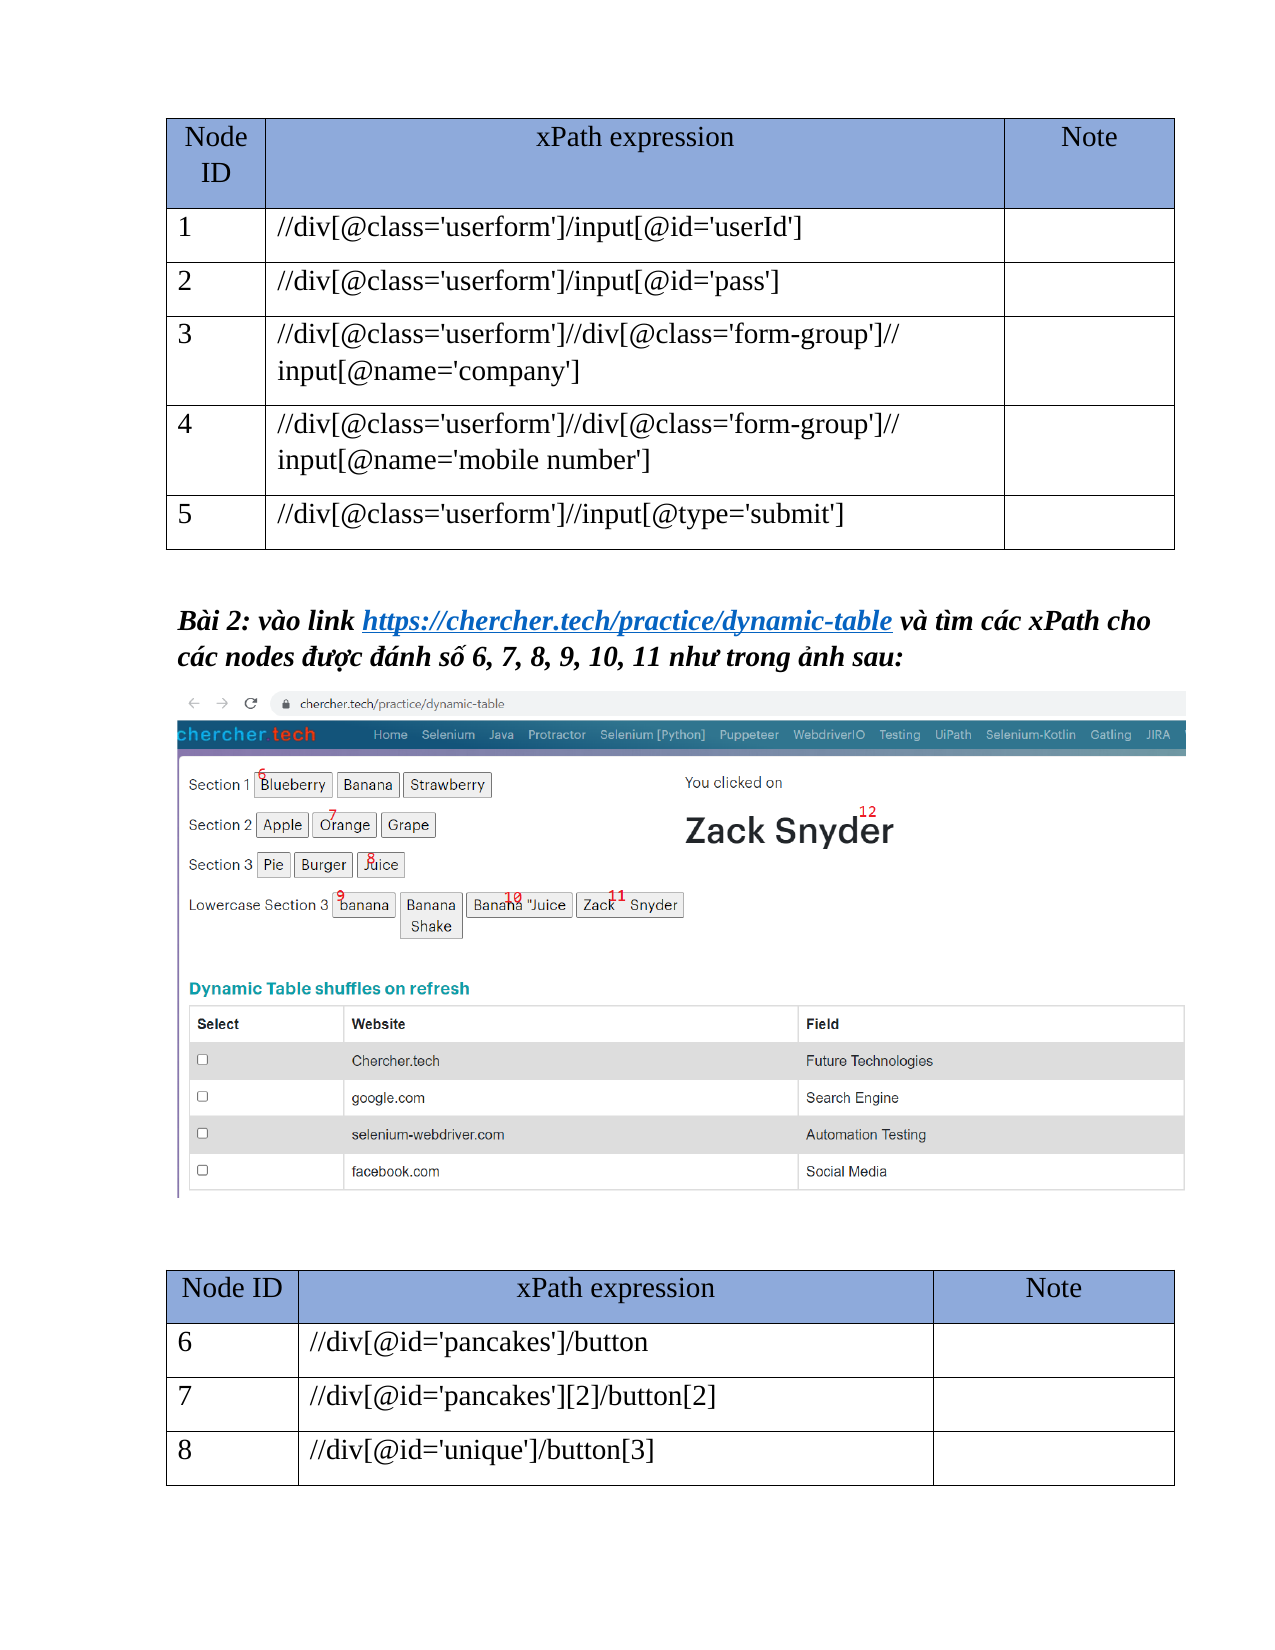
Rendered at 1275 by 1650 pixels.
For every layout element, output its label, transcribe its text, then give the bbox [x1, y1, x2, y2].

table_cell 5 [167, 496, 265, 549]
table_cell 2 [167, 263, 265, 316]
table_cell 8 [167, 1432, 298, 1485]
table_header Node ID [167, 1271, 298, 1323]
table_header Note [1005, 119, 1174, 208]
table_header Note [934, 1271, 1174, 1323]
table_cell [1005, 263, 1174, 316]
table_cell [934, 1432, 1174, 1485]
table_header xPath expression [266, 119, 1004, 208]
table_cell 1 [167, 209, 265, 262]
table_cell [1005, 496, 1174, 549]
table_cell //div[@class='userform']//div[@class='form-group']//input[@name='company'] [266, 317, 1004, 405]
table_header xPath expression [299, 1271, 933, 1323]
table_cell [1005, 209, 1174, 262]
table_cell //div[@class='userform']/input[@id='userId'] [266, 209, 1004, 262]
table_cell [1005, 406, 1174, 495]
table_cell //div[@class='userform']//div[@class='form-group']//input[@name='mobile number'] [266, 406, 1004, 495]
table_cell //div[@id='pancakes'][2]/button[2] [299, 1378, 933, 1431]
table_header Node ID [167, 119, 265, 208]
table_cell //div[@class='userform']/input[@id='pass'] [266, 263, 1004, 316]
table_cell //div[@id='unique']/button[3] [299, 1432, 933, 1485]
table_cell [1005, 317, 1174, 405]
table_cell 3 [167, 317, 265, 405]
table_cell [934, 1378, 1174, 1431]
table_cell 4 [167, 406, 265, 495]
table_cell 7 [167, 1378, 298, 1431]
table_cell //div[@class='userform']//input[@type='submit'] [266, 496, 1004, 549]
table_cell 6 [167, 1324, 298, 1377]
text Bài 2: vào link https://chercher.tech/practice/dynamic-table và tìm các xPath cho các nodes được đánh số 6, 7, 8, 9, 10, 11 như trong ảnh sau: [177, 603, 1186, 672]
table_cell [934, 1324, 1174, 1377]
table_cell //div[@id='pancakes']/button [299, 1324, 933, 1377]
picture [177, 691, 1186, 1198]
